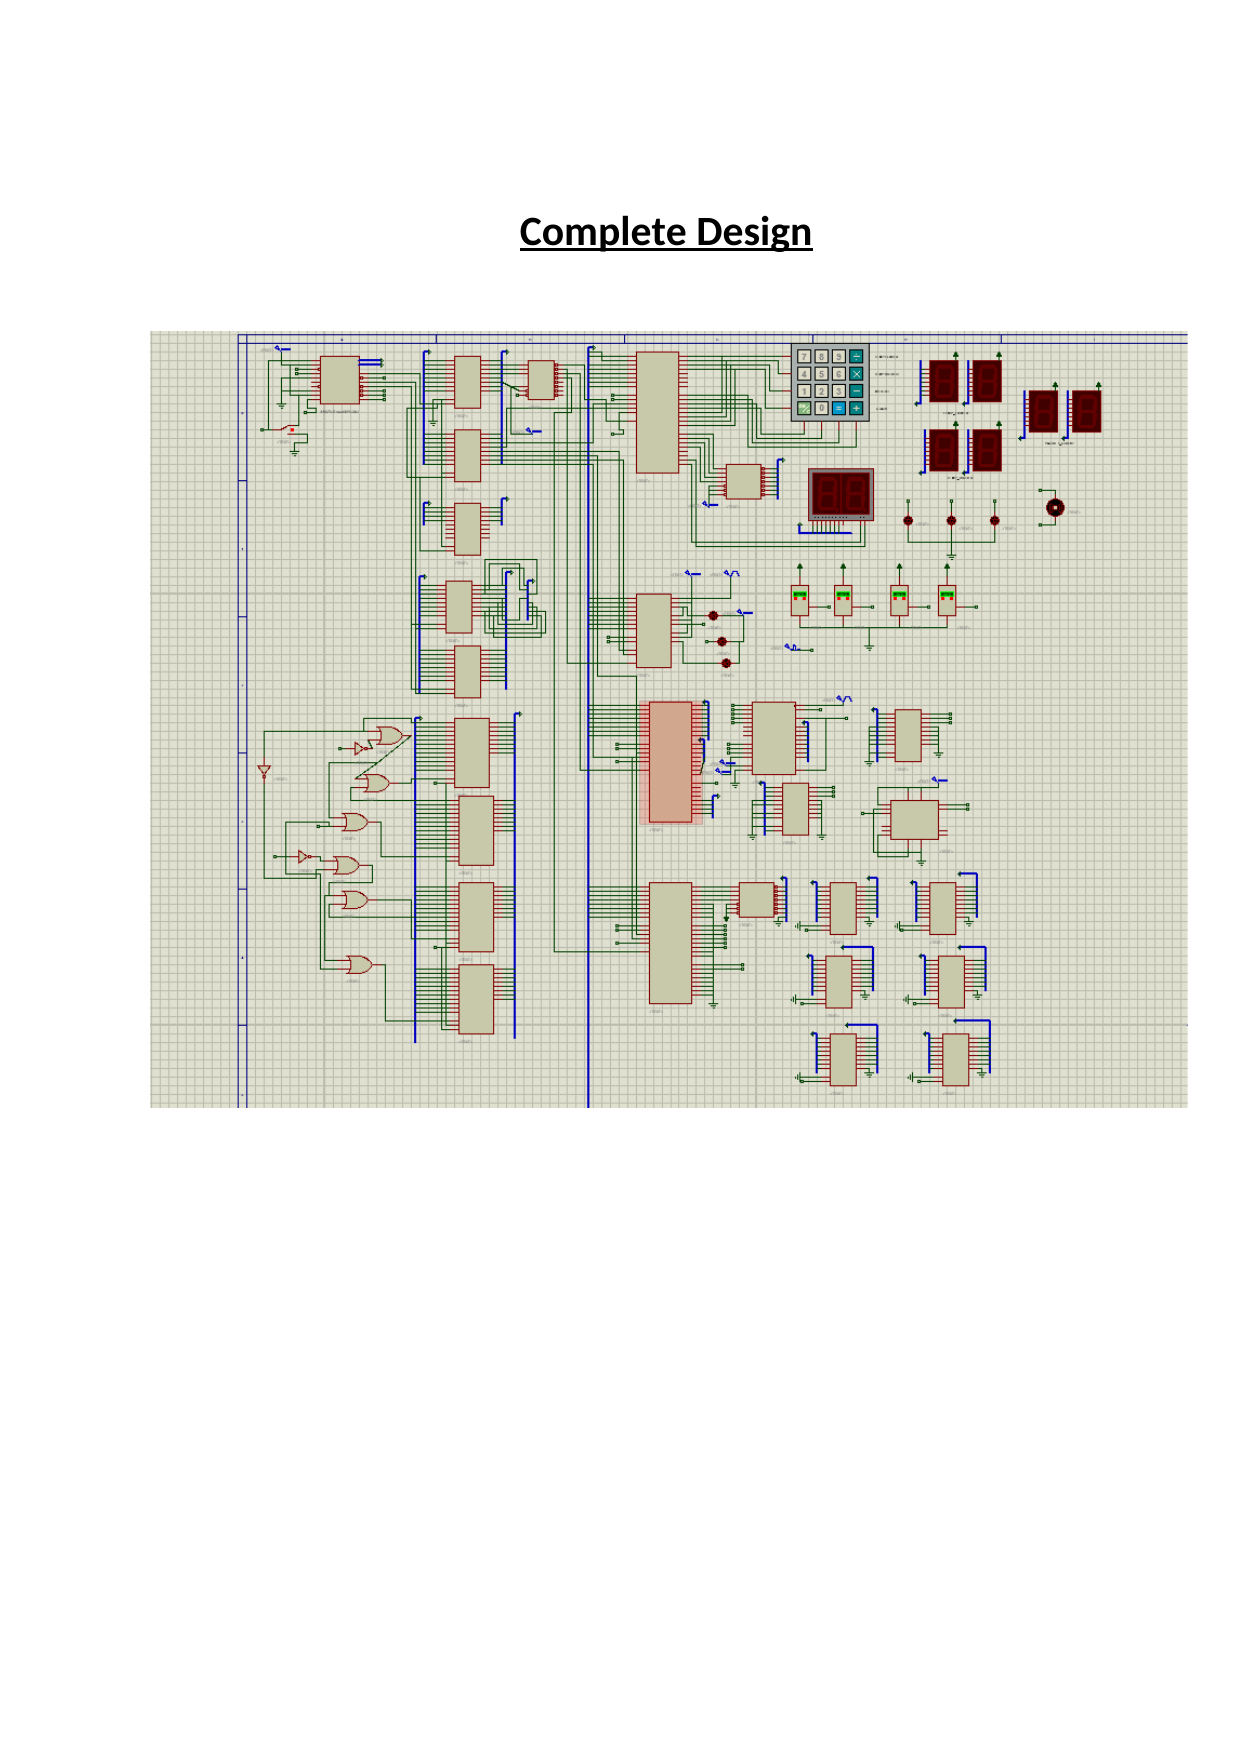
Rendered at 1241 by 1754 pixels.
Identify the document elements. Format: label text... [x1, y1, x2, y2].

text Complete Design [150, 205, 1090, 256]
picture [150, 331, 1188, 1108]
